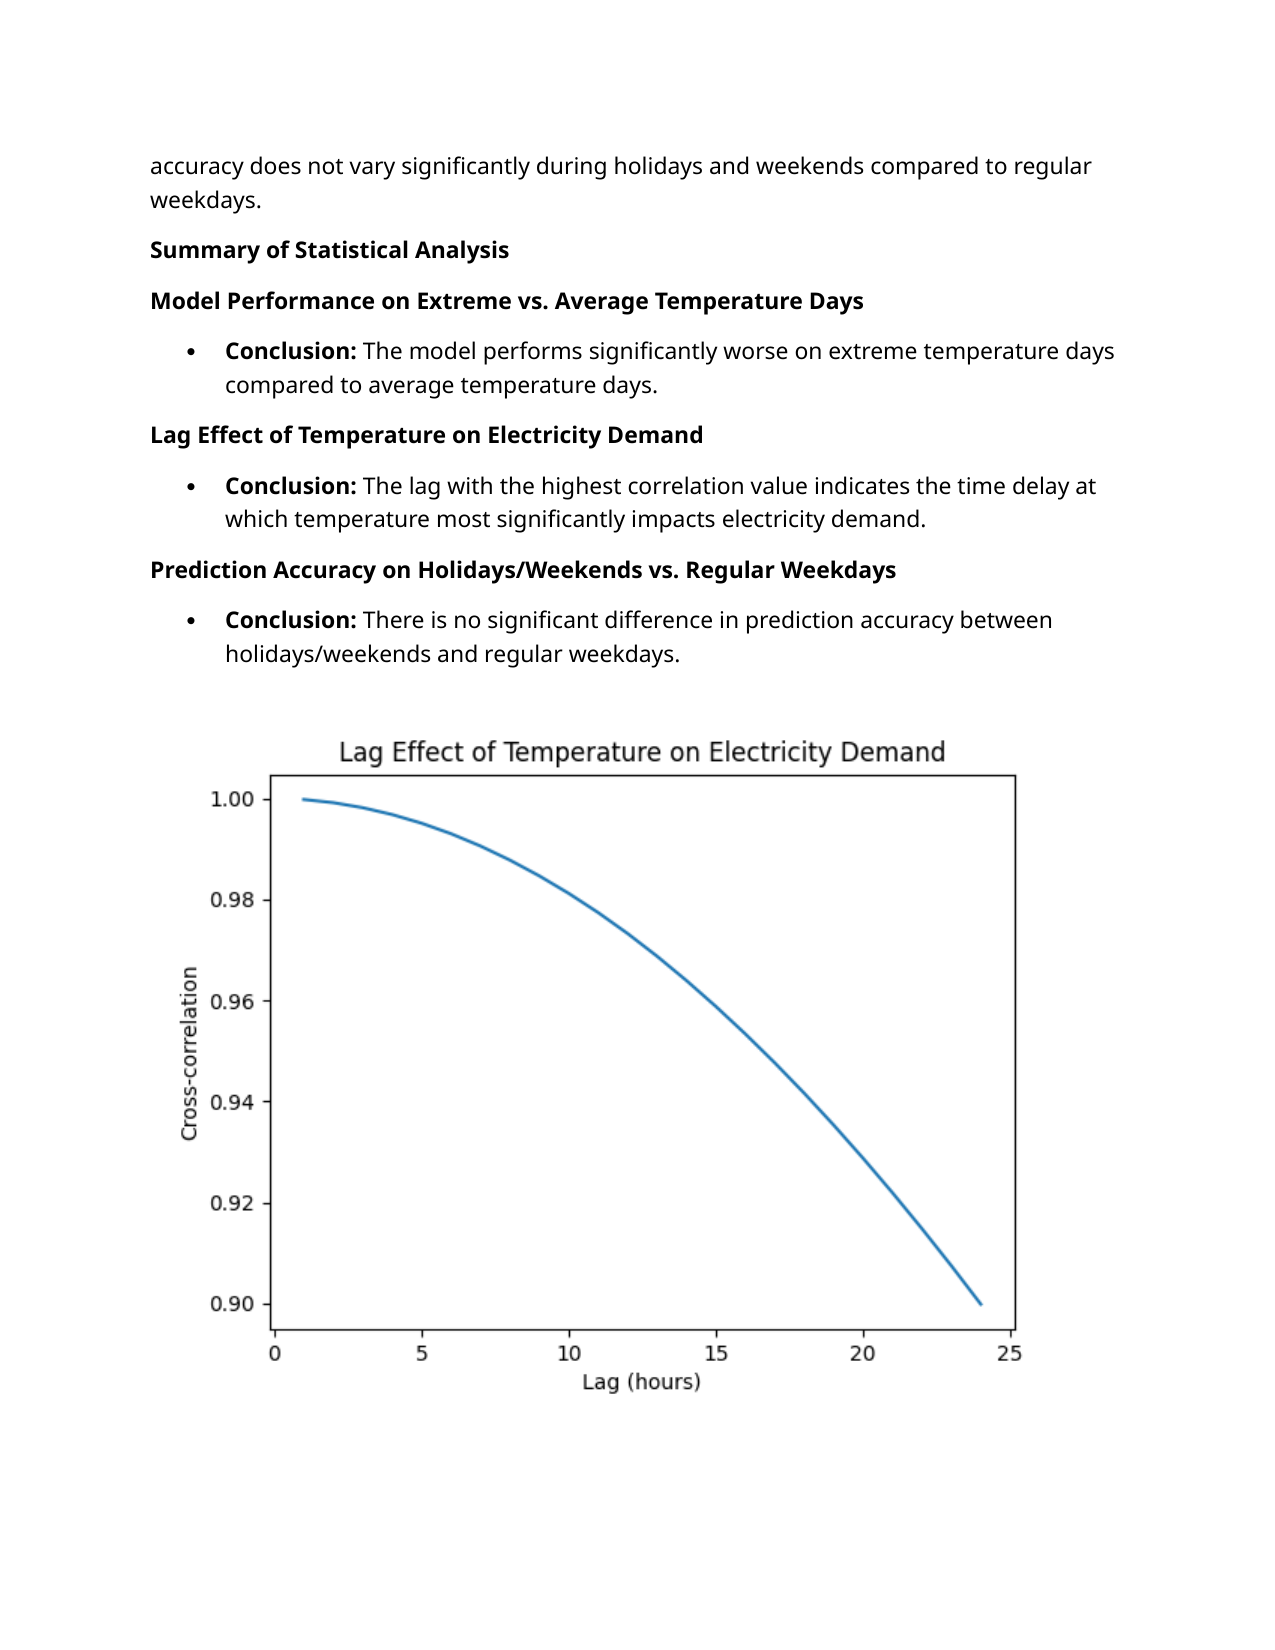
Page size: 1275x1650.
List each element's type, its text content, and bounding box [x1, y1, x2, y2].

text Prediction Accuracy on Holidays/Weekends vs. Regular Weekdays [150, 554, 1125, 585]
text Lag Effect of Temperature on Electricity Demand [150, 419, 1125, 450]
list Conclusion: The lag with the highest correlation value indicates the time delay at which temperature most significantly impacts electricity demand. [187, 469, 1125, 534]
text Model Performance on Extreme vs. Average Temperature Days [150, 284, 1125, 316]
list Conclusion: The model performs significantly worse on extreme temperature days compared to average temperature days. [187, 335, 1125, 400]
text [150, 150, 1125, 215]
text Summary of Statistical Analysis [150, 234, 1125, 265]
list Conclusion: There is no significant difference in prediction accuracy between holidays/weekends and regular weekdays. [187, 604, 1125, 669]
picture [150, 688, 1110, 1409]
